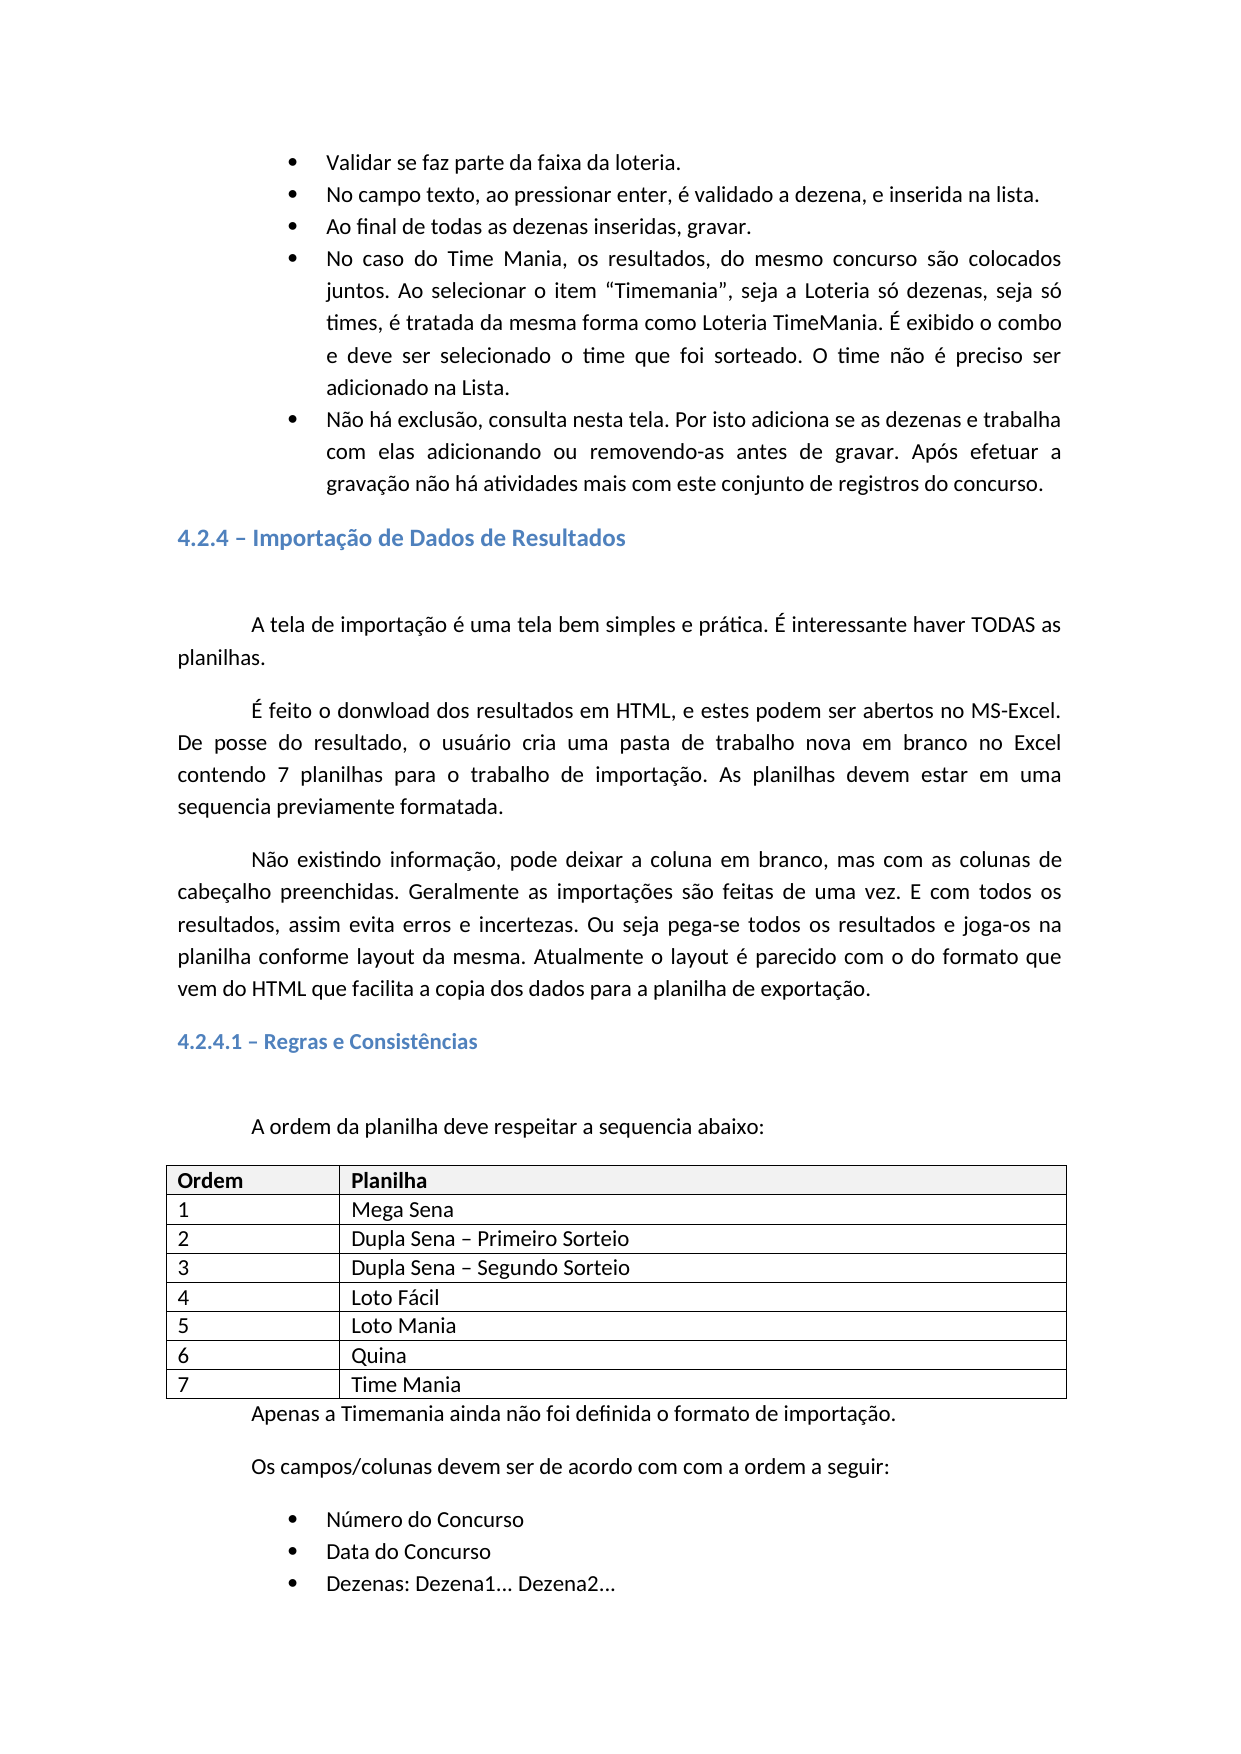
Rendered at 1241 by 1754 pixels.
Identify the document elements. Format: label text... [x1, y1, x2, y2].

table_cell Loto Mania [340, 1312, 1066, 1340]
table_cell Dupla Sena – Segundo Sorteio [340, 1254, 1066, 1282]
text É feito o donwload dos resultados em HTML, e estes podem ser abertos no MS-Excel. De posse do resultado, o usuário cria uma pasta de trabalho nova em branco no Excel contendo 7 planilhas para o trabalho de importação. As planilhas devem estar em uma sequencia previamente formatada. [177, 696, 1063, 820]
table_cell Quina [340, 1341, 1066, 1369]
table_cell Mega Sena [340, 1195, 1066, 1223]
table_cell 1 [167, 1195, 339, 1223]
text Não existindo informação, pode deixar a coluna em branco, mas com as colunas de cabeçalho preenchidas. Geralmente as importações são feitas de uma vez. E com todos os resultados, assim evita erros e incertezas. Ou seja pega-se todos os resultados e joga-os na planilha conforme layout da mesma. Atualmente o layout é parecido com o do formato que vem do HTML que facilita a copia dos dados para a planilha de exportação. [177, 845, 1063, 1002]
table_cell 7 [167, 1370, 339, 1398]
table_header Planilha [340, 1166, 1066, 1194]
list Número do Concurso [288, 1505, 1063, 1533]
table_header Ordem [167, 1166, 339, 1194]
text Apenas a Timemania ainda não foi definida o formato de importação. [177, 1399, 1063, 1427]
list Data do Concurso [288, 1537, 1063, 1565]
list Ao final de todas as dezenas inseridas, gravar. [288, 212, 1063, 240]
table_cell 6 [167, 1341, 339, 1369]
table_cell 5 [167, 1312, 339, 1340]
table_cell Loto Fácil [340, 1283, 1066, 1311]
list Dezenas: Dezena1... Dezena2... [288, 1569, 1063, 1597]
table_cell 3 [167, 1254, 339, 1282]
list No caso do Time Mania, os resultados, do mesmo concurso são colocados juntos. Ao selecionar o item “Timemania”, seja a Loteria só dezenas, seja só times, é tratada da mesma forma como Loteria TimeMania. É exibido o combo e deve ser selecionado o time que foi sorteado. O time não é preciso ser adicionado na Lista. [288, 244, 1063, 401]
text A ordem da planilha deve respeitar a sequencia abaixo: [177, 1112, 1063, 1140]
text Os campos/colunas devem ser de acordo com com a ordem a seguir: [177, 1452, 1063, 1480]
table_cell 4 [167, 1283, 339, 1311]
subtitle 4.2.4.1 – Regras e Consistências [177, 1027, 1063, 1055]
subtitle 4.2.4 – Importação de Dados de Resultados [177, 522, 1063, 553]
list Validar se faz parte da faixa da loteria. [288, 148, 1063, 176]
text A tela de importação é uma tela bem simples e prática. É interessante haver TODAS as planilhas. [177, 611, 1063, 671]
table_cell Dupla Sena – Primeiro Sorteio [340, 1225, 1066, 1252]
list Não há exclusão, consulta nesta tela. Por isto adiciona se as dezenas e trabalha com elas adicionando ou removendo-as antes de gravar. Após efetuar a gravação não há atividades mais com este conjunto de registros do concurso. [288, 405, 1063, 497]
list No campo texto, ao pressionar enter, é validado a dezena, e inserida na lista. [288, 180, 1063, 208]
table_cell 2 [167, 1225, 339, 1252]
table_cell Time Mania [340, 1370, 1066, 1398]
